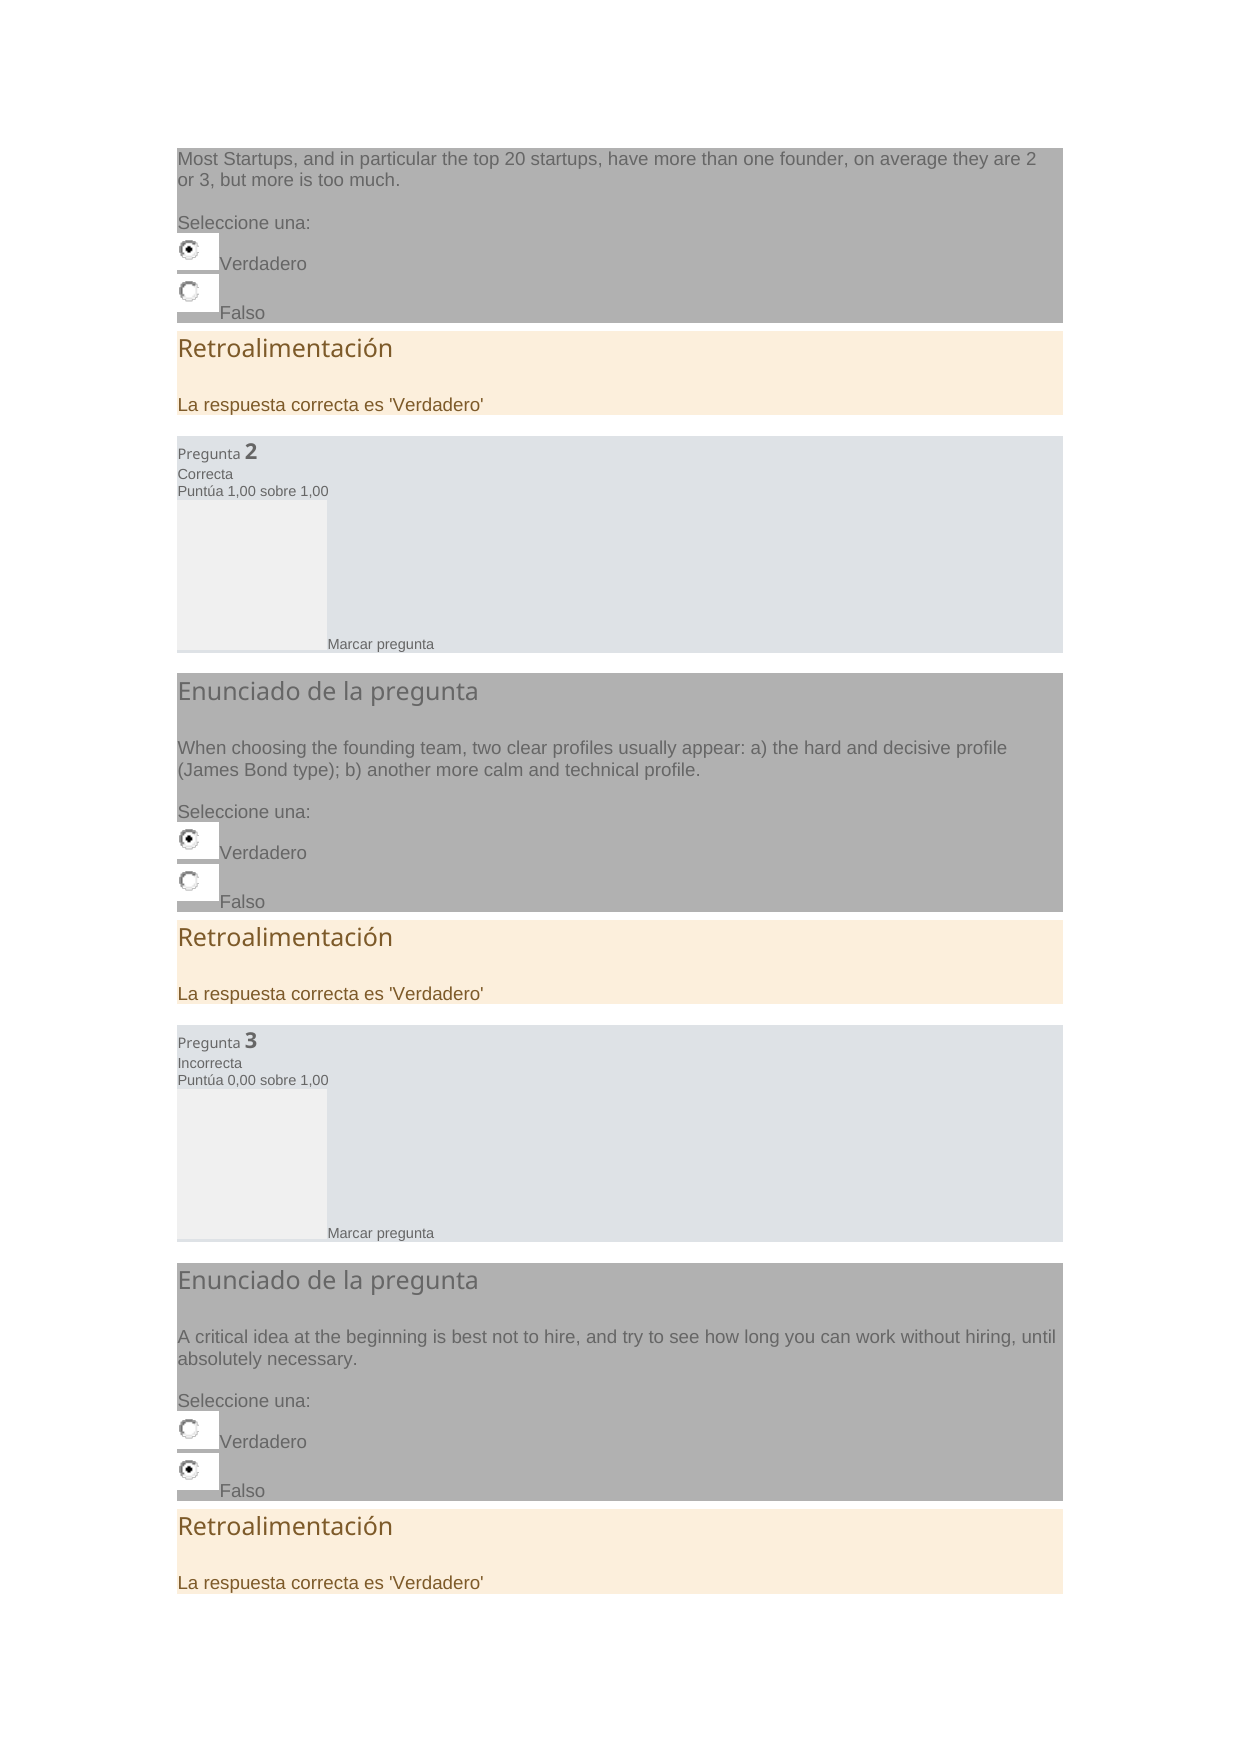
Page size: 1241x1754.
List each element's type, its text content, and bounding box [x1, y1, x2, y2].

text Most Startups, and in particular the top 20 startups, have more than one founder, on average they are 2 or 3, but more is too much. [177, 148, 1063, 191]
text Verdadero [177, 233, 1063, 274]
text Correcta [177, 466, 1063, 483]
text La respuesta correcta es 'Verdadero' [177, 1572, 1063, 1594]
text Enunciado de la pregunta [177, 673, 1063, 708]
text Seleccione una: [177, 1390, 1063, 1411]
text Falso [177, 863, 1063, 912]
text Retroalimentación [177, 331, 1063, 365]
text Pregunta 2 [177, 436, 1063, 466]
text Enunciado de la pregunta [177, 1263, 1063, 1297]
text Marcar pregunta [177, 499, 1063, 653]
text Retroalimentación [177, 920, 1063, 954]
text Verdadero [177, 822, 1063, 863]
text La respuesta correcta es 'Verdadero' [177, 983, 1063, 1004]
text When choosing the founding team, two clear profiles usually appear: a) the hard and decisive profile (James Bond type); b) another more calm and technical profile. [177, 737, 1063, 780]
text Pregunta 3 [177, 1025, 1063, 1055]
text Seleccione una: [177, 801, 1063, 822]
text Falso [177, 274, 1063, 323]
text Incorrecta [177, 1055, 1063, 1072]
text Falso [177, 1453, 1063, 1501]
text Verdadero [177, 1411, 1063, 1453]
text Puntúa 1,00 sobre 1,00 [177, 483, 1063, 499]
text La respuesta correcta es 'Verdadero' [177, 394, 1063, 415]
text Retroalimentación [177, 1509, 1063, 1543]
text A critical idea at the beginning is best not to hire, and try to see how long you can work without hiring, until absolutely necessary. [177, 1326, 1063, 1369]
text Seleccione una: [177, 212, 1063, 233]
text Puntúa 0,00 sobre 1,00 [177, 1072, 1063, 1089]
text Marcar pregunta [177, 1089, 1063, 1242]
